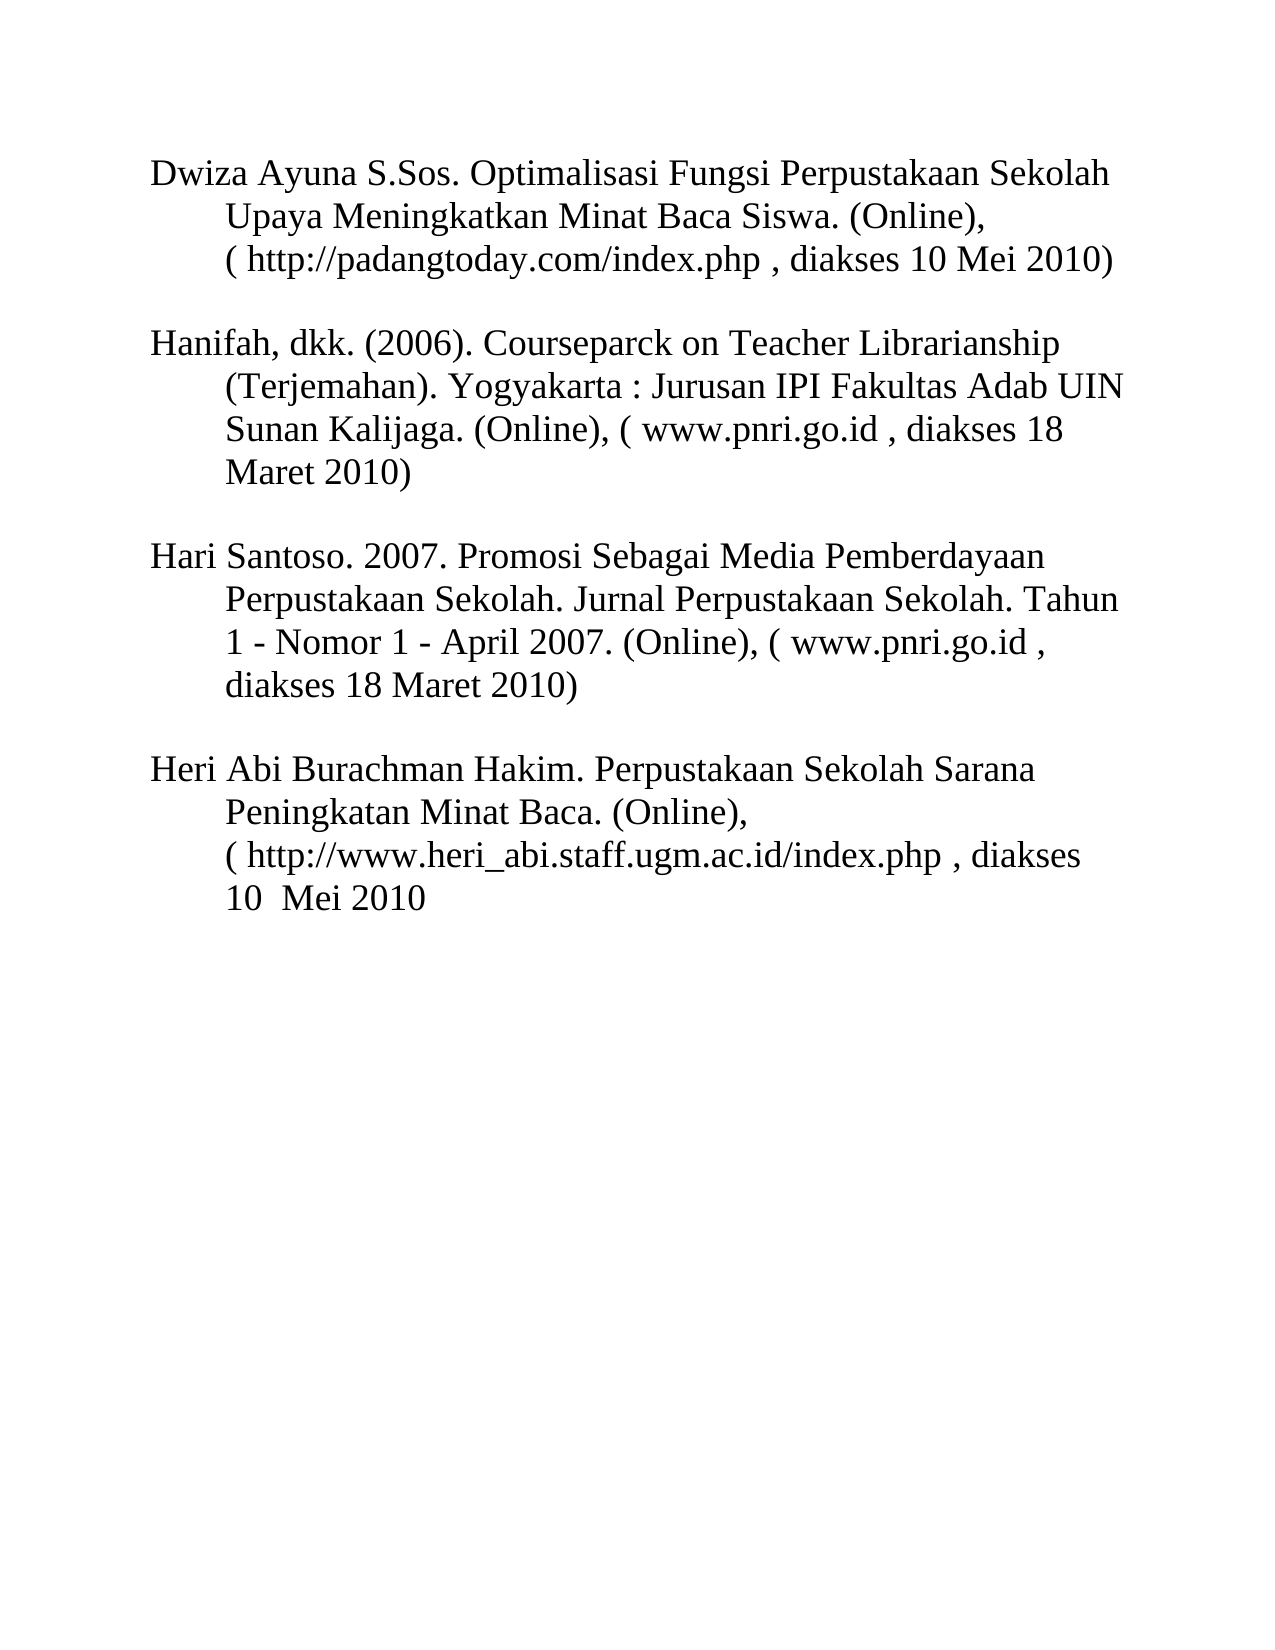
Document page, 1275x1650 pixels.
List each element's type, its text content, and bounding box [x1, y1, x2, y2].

text Heri Abi Burachman Hakim. Perpustakaan Sekolah Sarana Peningkatan Minat Baca. (Online), ( http://www.heri_abi.staff.ugm.ac.id/index.php , diakses 10 Mei 2010 [150, 746, 1125, 919]
text Dwiza Ayuna S.Sos. Optimalisasi Fungsi Perpustakaan Sekolah Upaya Meningkatkan Minat Baca Siswa. (Online), ( http://padangtoday.com/index.php , diakses 10 Mei 2010) [150, 150, 1125, 279]
text Hari Santoso. 2007. Promosi Sebagai Media Pemberdayaan Perpustakaan Sekolah. Jurnal Perpustakaan Sekolah. Tahun 1 - Nomor 1 - April 2007. (Online), ( www.pnri.go.id , diakses 18 Maret 2010) [150, 533, 1125, 706]
text Hanifah, dkk. (2006). Courseparck on Teacher Librarianship (Terjemahan). Yogyakarta : Jurusan IPI Fakultas Adab UIN Sunan Kalijaga. (Online), ( www.pnri.go.id , diakses 18 Maret 2010) [150, 320, 1125, 492]
